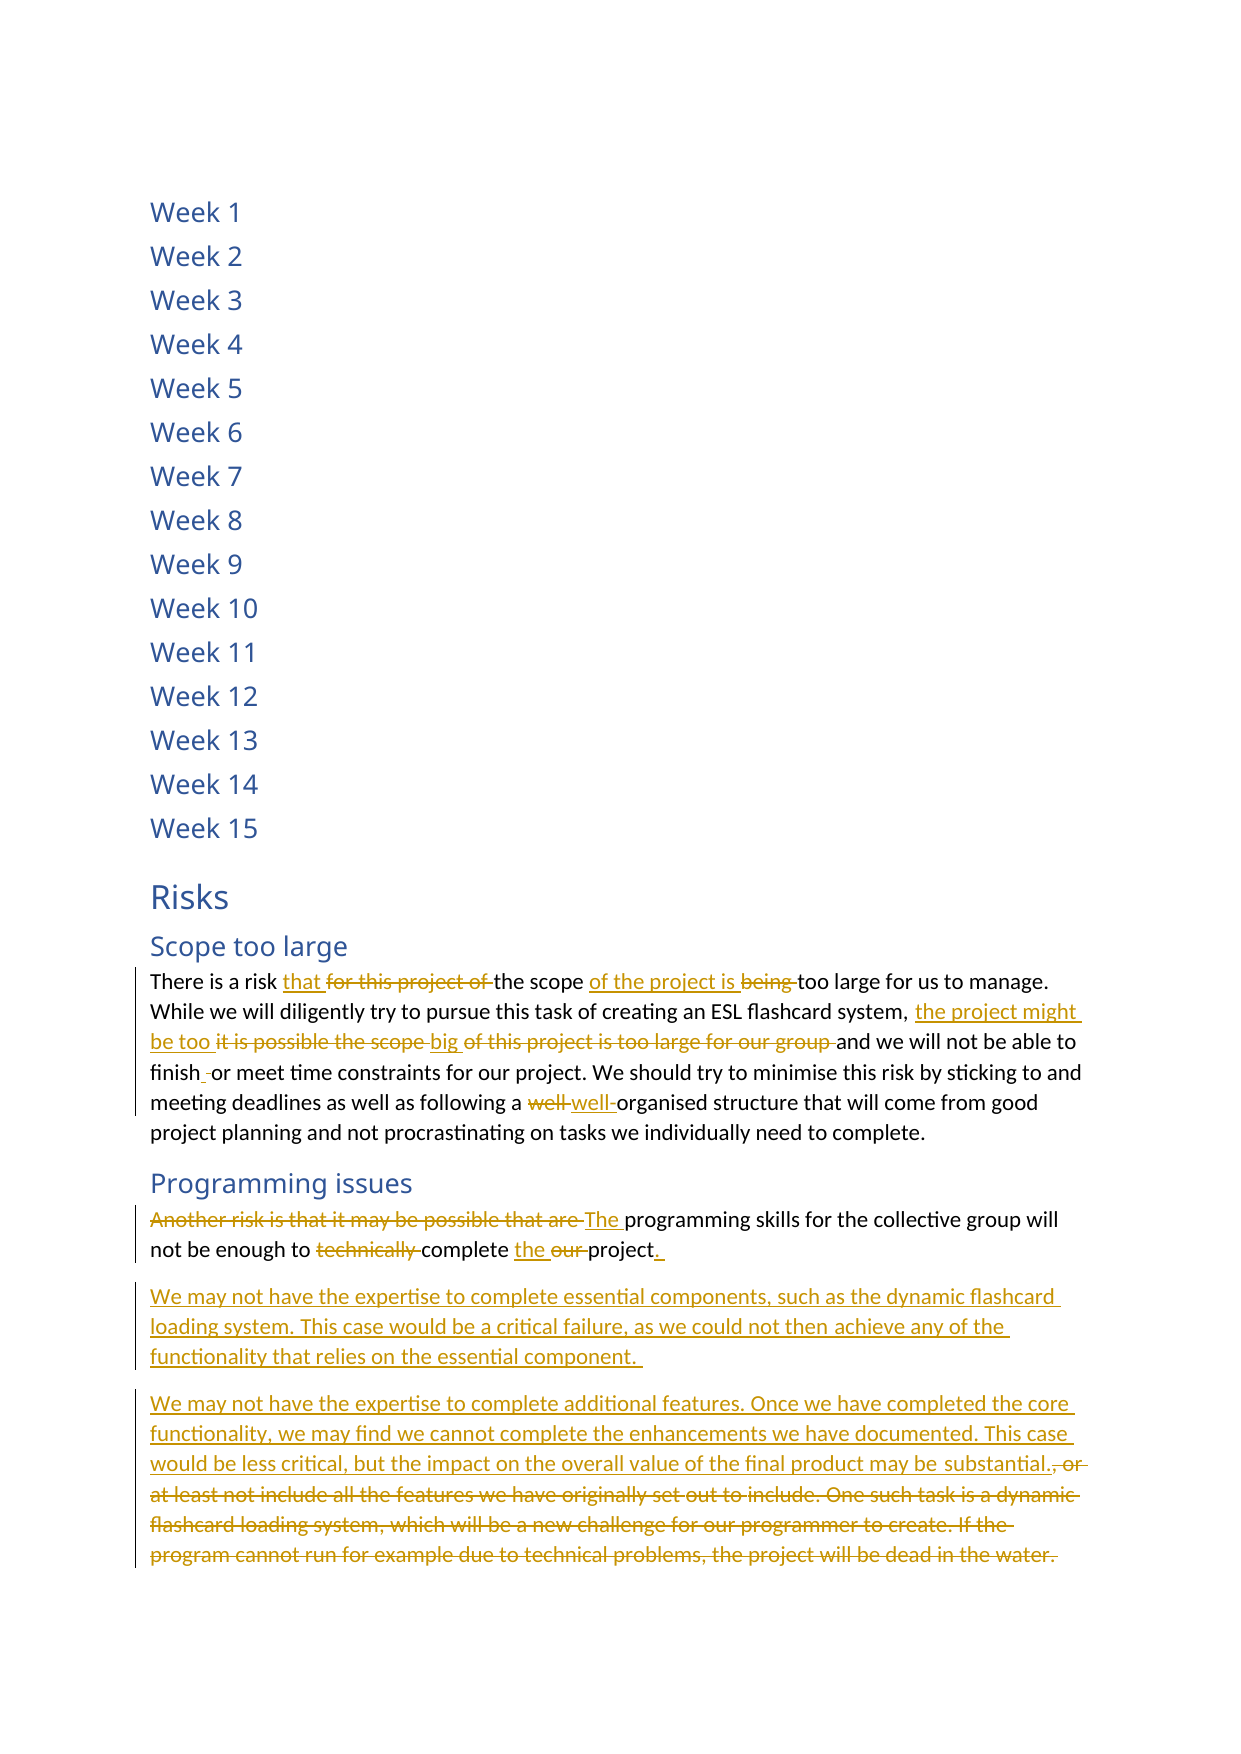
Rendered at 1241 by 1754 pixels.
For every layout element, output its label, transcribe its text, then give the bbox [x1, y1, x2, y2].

subtitle Week 10 [150, 589, 1090, 626]
text There is a risk the scope too large for us to manage. While we will diligently try to pursue this task of creating an ESL flashcard system, and we will not be able to finishor meet time constraints for our project. We should try to minimise this risk by sticking to and meeting deadlines as well as following a organised structure that will come from good project planning and not procrastinating on tasks we individually need to complete. [150, 967, 1090, 1146]
subtitle Week 9 [150, 546, 1090, 582]
subtitle Scope too large [150, 927, 1090, 964]
subtitle Week 12 [150, 677, 1090, 714]
subtitle Programming issues [150, 1165, 1090, 1202]
subtitle Week 15 [150, 809, 1090, 846]
subtitle Week 13 [150, 721, 1090, 758]
subtitle Week 1 [150, 194, 1090, 231]
subtitle Week 5 [150, 370, 1090, 407]
subtitle Week 14 [150, 765, 1090, 802]
subtitle Week 7 [150, 458, 1090, 494]
subtitle Risks [150, 874, 1090, 919]
text programming skills for the collective group will not be enough to complete project [150, 1205, 1090, 1263]
subtitle Week 2 [150, 238, 1090, 275]
subtitle Week 3 [150, 282, 1090, 319]
subtitle Week 11 [150, 633, 1090, 670]
subtitle Week 8 [150, 502, 1090, 538]
subtitle Week 4 [150, 326, 1090, 363]
subtitle Week 6 [150, 414, 1090, 451]
